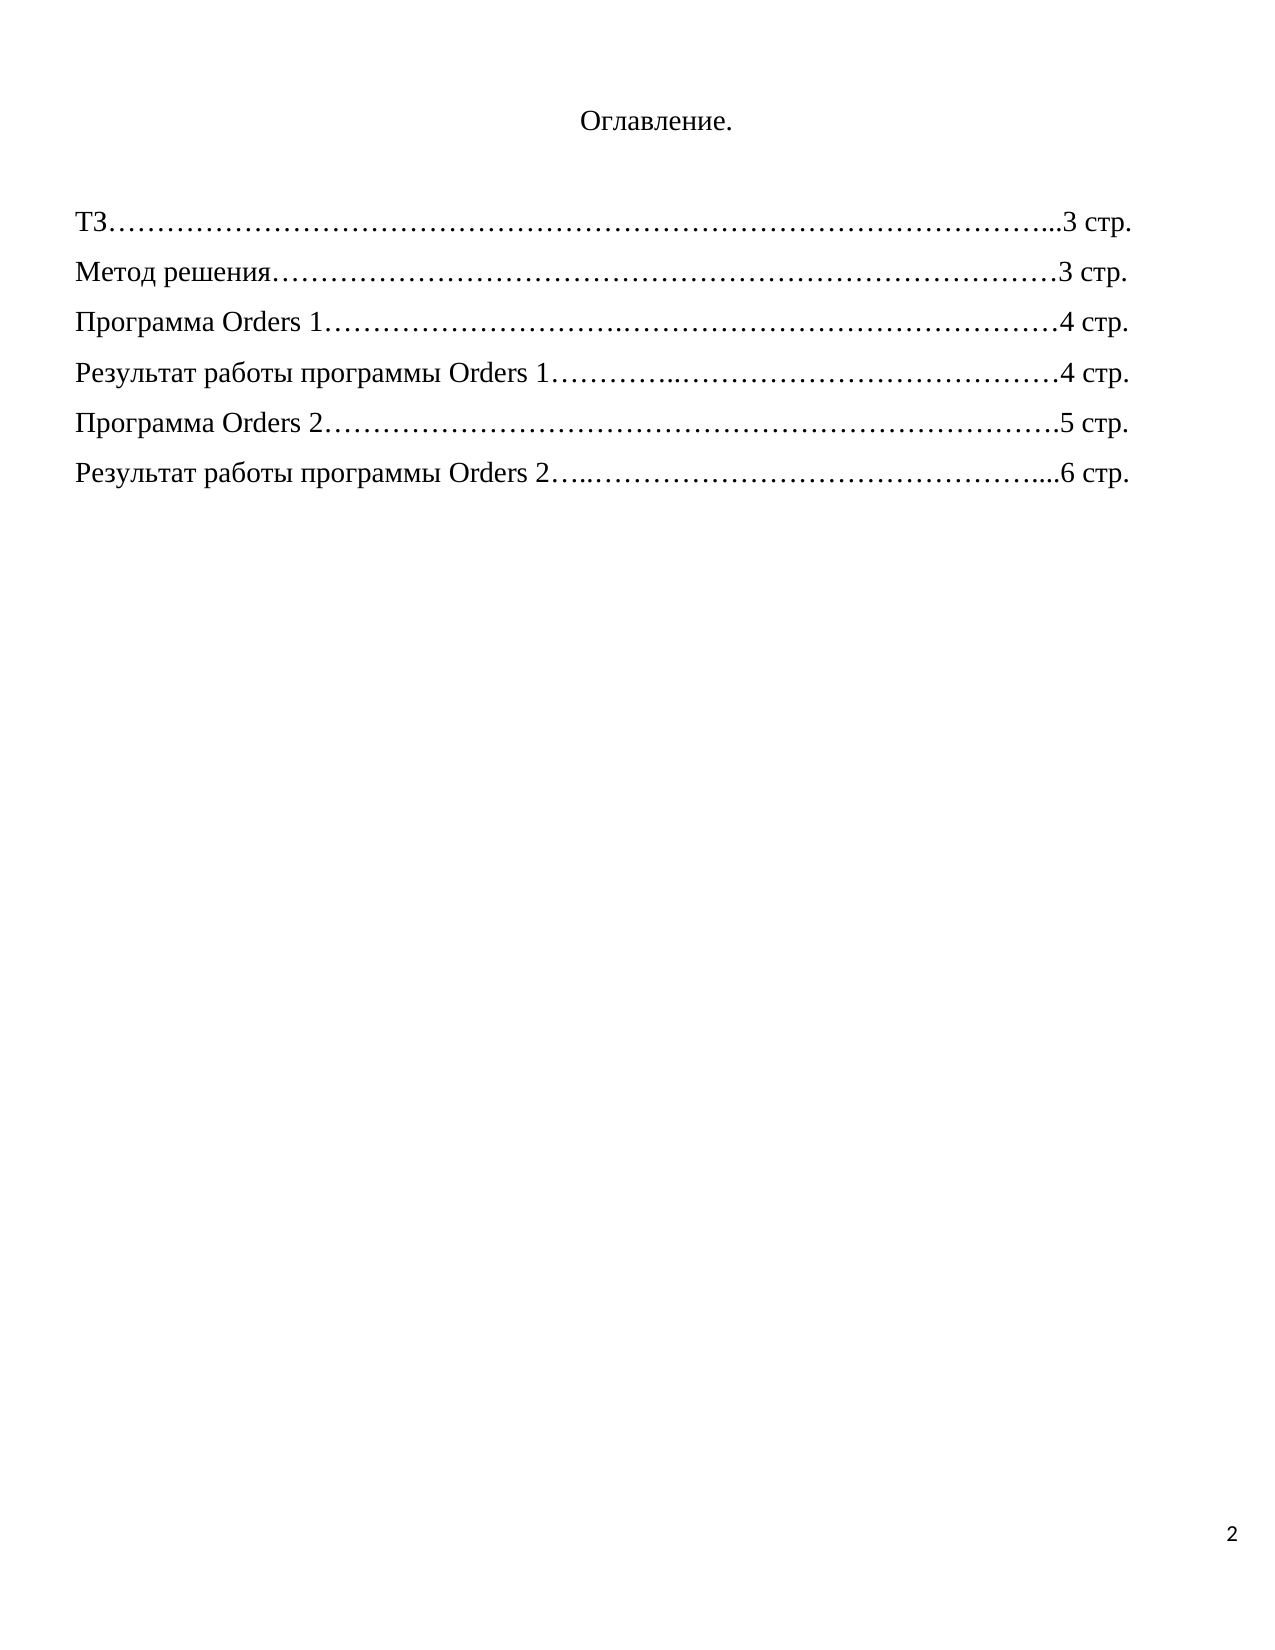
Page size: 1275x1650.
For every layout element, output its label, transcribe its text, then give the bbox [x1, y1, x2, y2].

text Результат работы программы Orders 2…..………………………………………....6 стр. [75, 455, 1237, 489]
text Программа Orders 2………………………………………………………………….5 стр. [75, 405, 1237, 438]
text Метод решения………………………………………………………………………3 стр. [75, 254, 1237, 288]
text Результат работы программы Orders 1…………..…………………………………4 стр. [75, 355, 1237, 388]
text ТЗ……………………………………………………………………………………...3 стр. [75, 204, 1237, 237]
text Программа Orders 1………………………….………………………………………4 стр. [75, 304, 1237, 338]
text Оглавление. [75, 103, 1237, 137]
